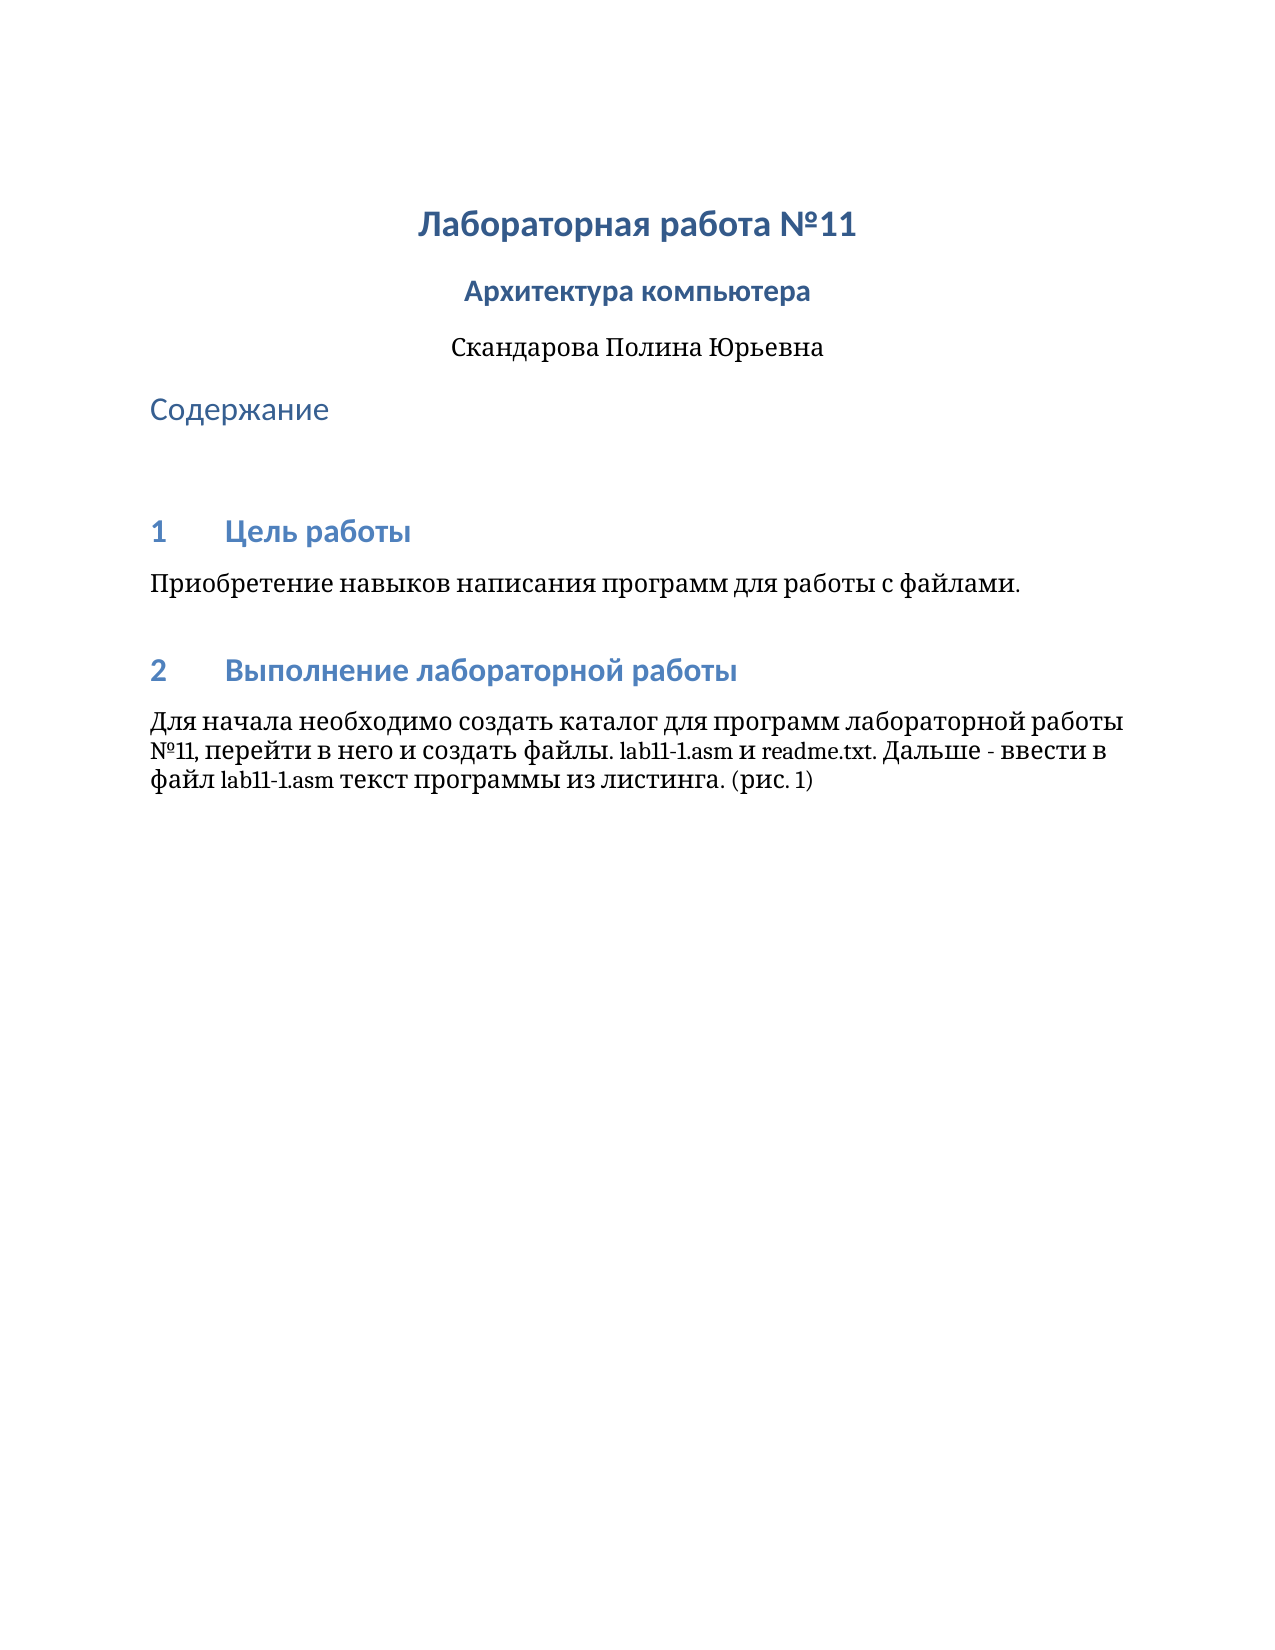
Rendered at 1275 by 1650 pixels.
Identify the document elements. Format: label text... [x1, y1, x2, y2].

text Скандарова Полина Юрьевна [150, 334, 1125, 363]
title Лабораторная работа №11 [150, 200, 1125, 246]
text Приобретение навыков написания программ для работы с файлами. [150, 570, 1125, 599]
subtitle Архитектура компьютера [150, 271, 1125, 309]
text Для начала необходимо создать каталог для программ лабораторной работы №11, перейти в него и создать файлы. lab11-1.asm и readme.txt. Дальше - ввести в файл lab11-1.asm текст программы из листинга. (рис. 1) [150, 708, 1125, 794]
subtitle 2 Выполнение лабораторной работы [150, 649, 1125, 689]
subtitle 1 Цель работы [150, 510, 1125, 551]
